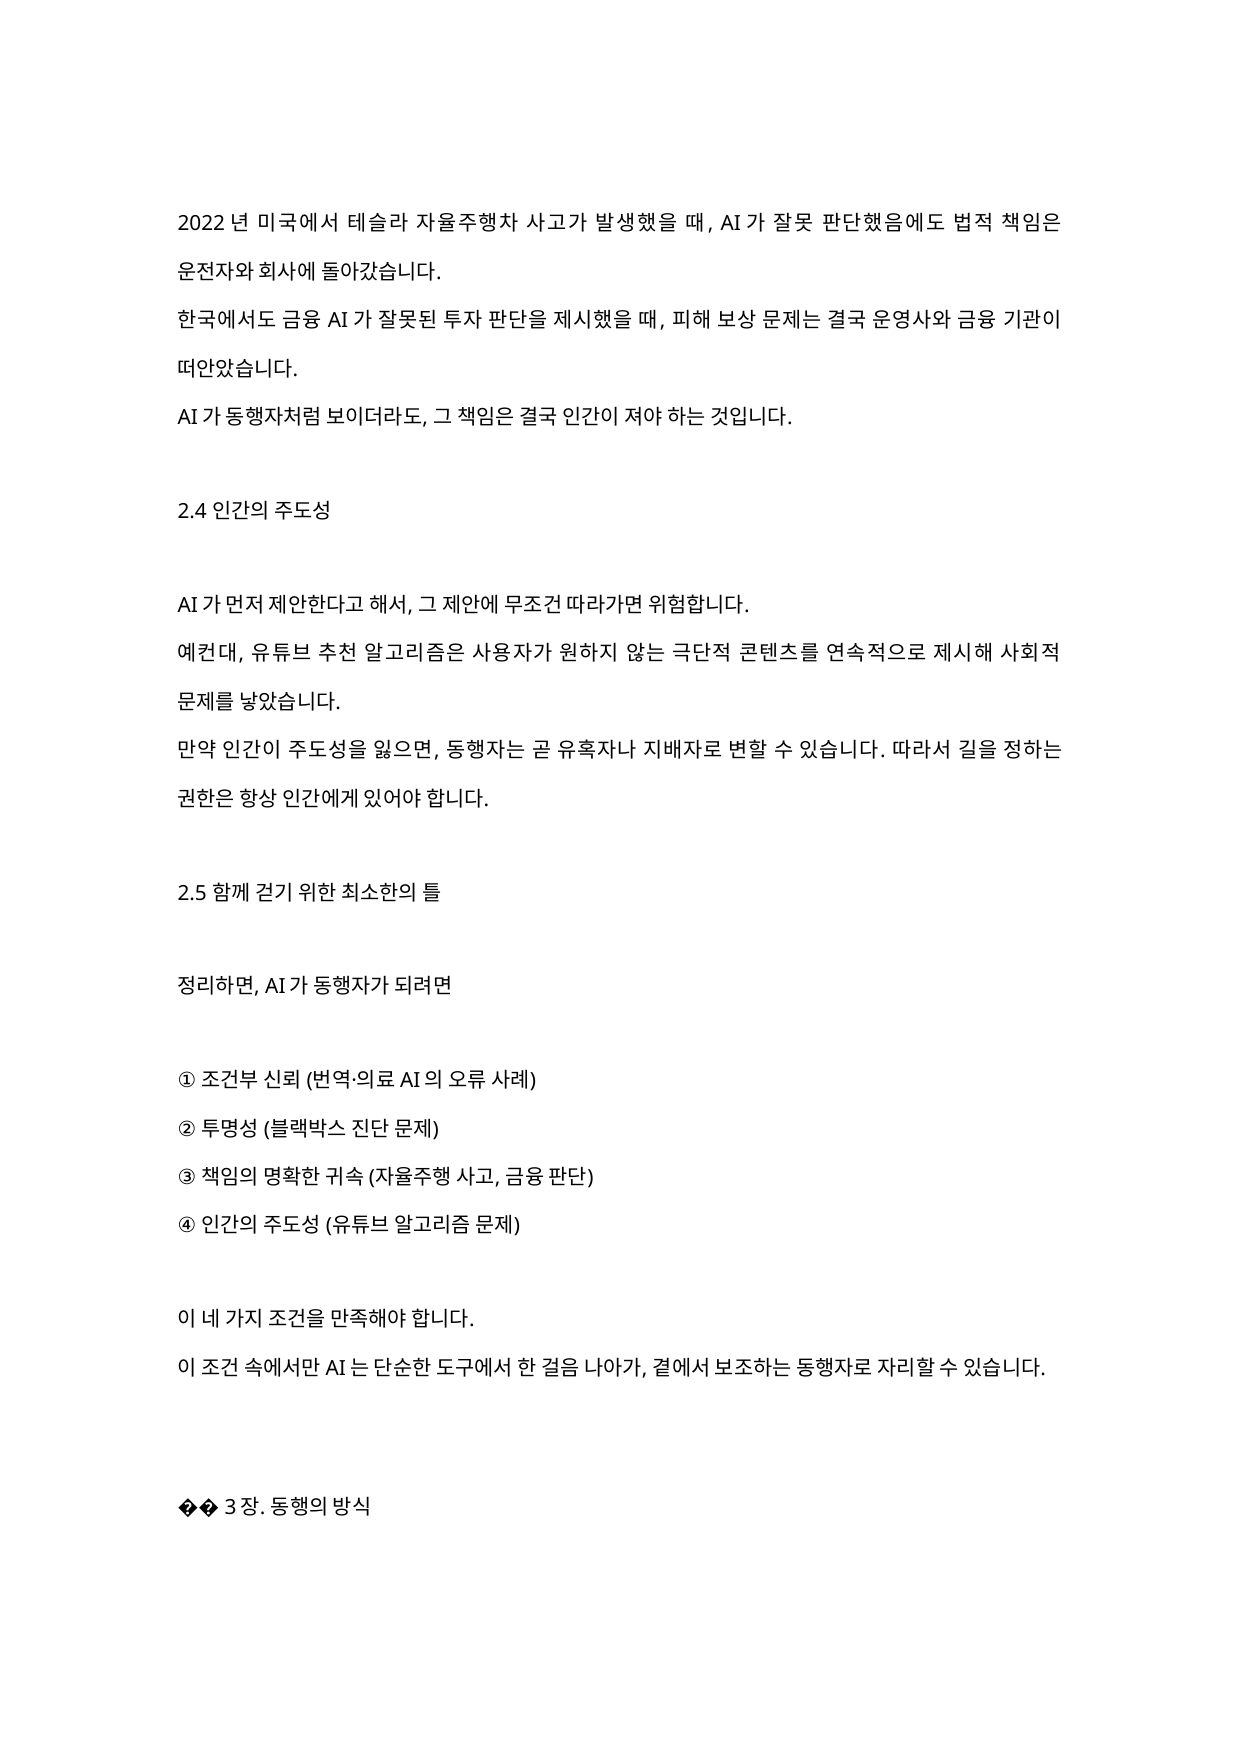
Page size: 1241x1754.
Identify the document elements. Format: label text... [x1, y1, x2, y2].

text 예컨대, 유튜브 추천 알고리즘은 사용자가 원하지 않는 극단적 콘텐츠를 연속적으로 제시해 사회적 문제를 낳았습니다. [177, 637, 1063, 715]
text 2022년 미국에서 테슬라 자율주행차 사고가 발생했을 때, AI가 잘못 판단했음에도 법적 책임은 운전자와 회사에 돌아갔습니다. [177, 207, 1063, 285]
text 정리하면, AI가 동행자가 되려면 [177, 969, 1063, 1000]
text 이 조건 속에서만 AI는 단순한 도구에서 한 걸음 나아가, 곁에서 보조하는 동행자로 자리할 수 있습니다. [177, 1351, 1063, 1381]
text ① 조건부 신뢰 (번역·의료 AI의 오류 사례) [177, 1063, 1063, 1094]
text ③ 책임의 명확한 귀속 (자율주행 사고, 금융 판단) [177, 1160, 1063, 1191]
text AI가 동행자처럼 보이더라도, 그 책임은 결국 인간이 져야 하는 것입니다. [177, 400, 1063, 431]
text 만약 인간이 주도성을 잃으면, 동행자는 곧 유혹자나 지배자로 변할 수 있습니다. 따라서 길을 정하는 권한은 항상 인간에게 있어야 합니다. [177, 733, 1063, 812]
text 이 네 가지 조건을 만족해야 합니다. [177, 1303, 1063, 1333]
text 한국에서도 금융 AI가 잘못된 투자 판단을 제시했을 때, 피해 보상 문제는 결국 운영사와 금융 기관이 떠안았습니다. [177, 303, 1063, 382]
text AI가 먼저 제안한다고 해서, 그 제안에 무조건 따라가면 위험합니다. [177, 588, 1063, 618]
text ② 투명성 (블랙박스 진단 문제) [177, 1112, 1063, 1142]
text 2.4 인간의 주도성 [177, 494, 1063, 524]
text ④ 인간의 주도성 (유튜브 알고리즘 문제) [177, 1209, 1063, 1239]
text 2.5 함께 걷기 위한 최소한의 틀 [177, 876, 1063, 906]
text �� 3장. 동행의 방식 [177, 1490, 1063, 1521]
